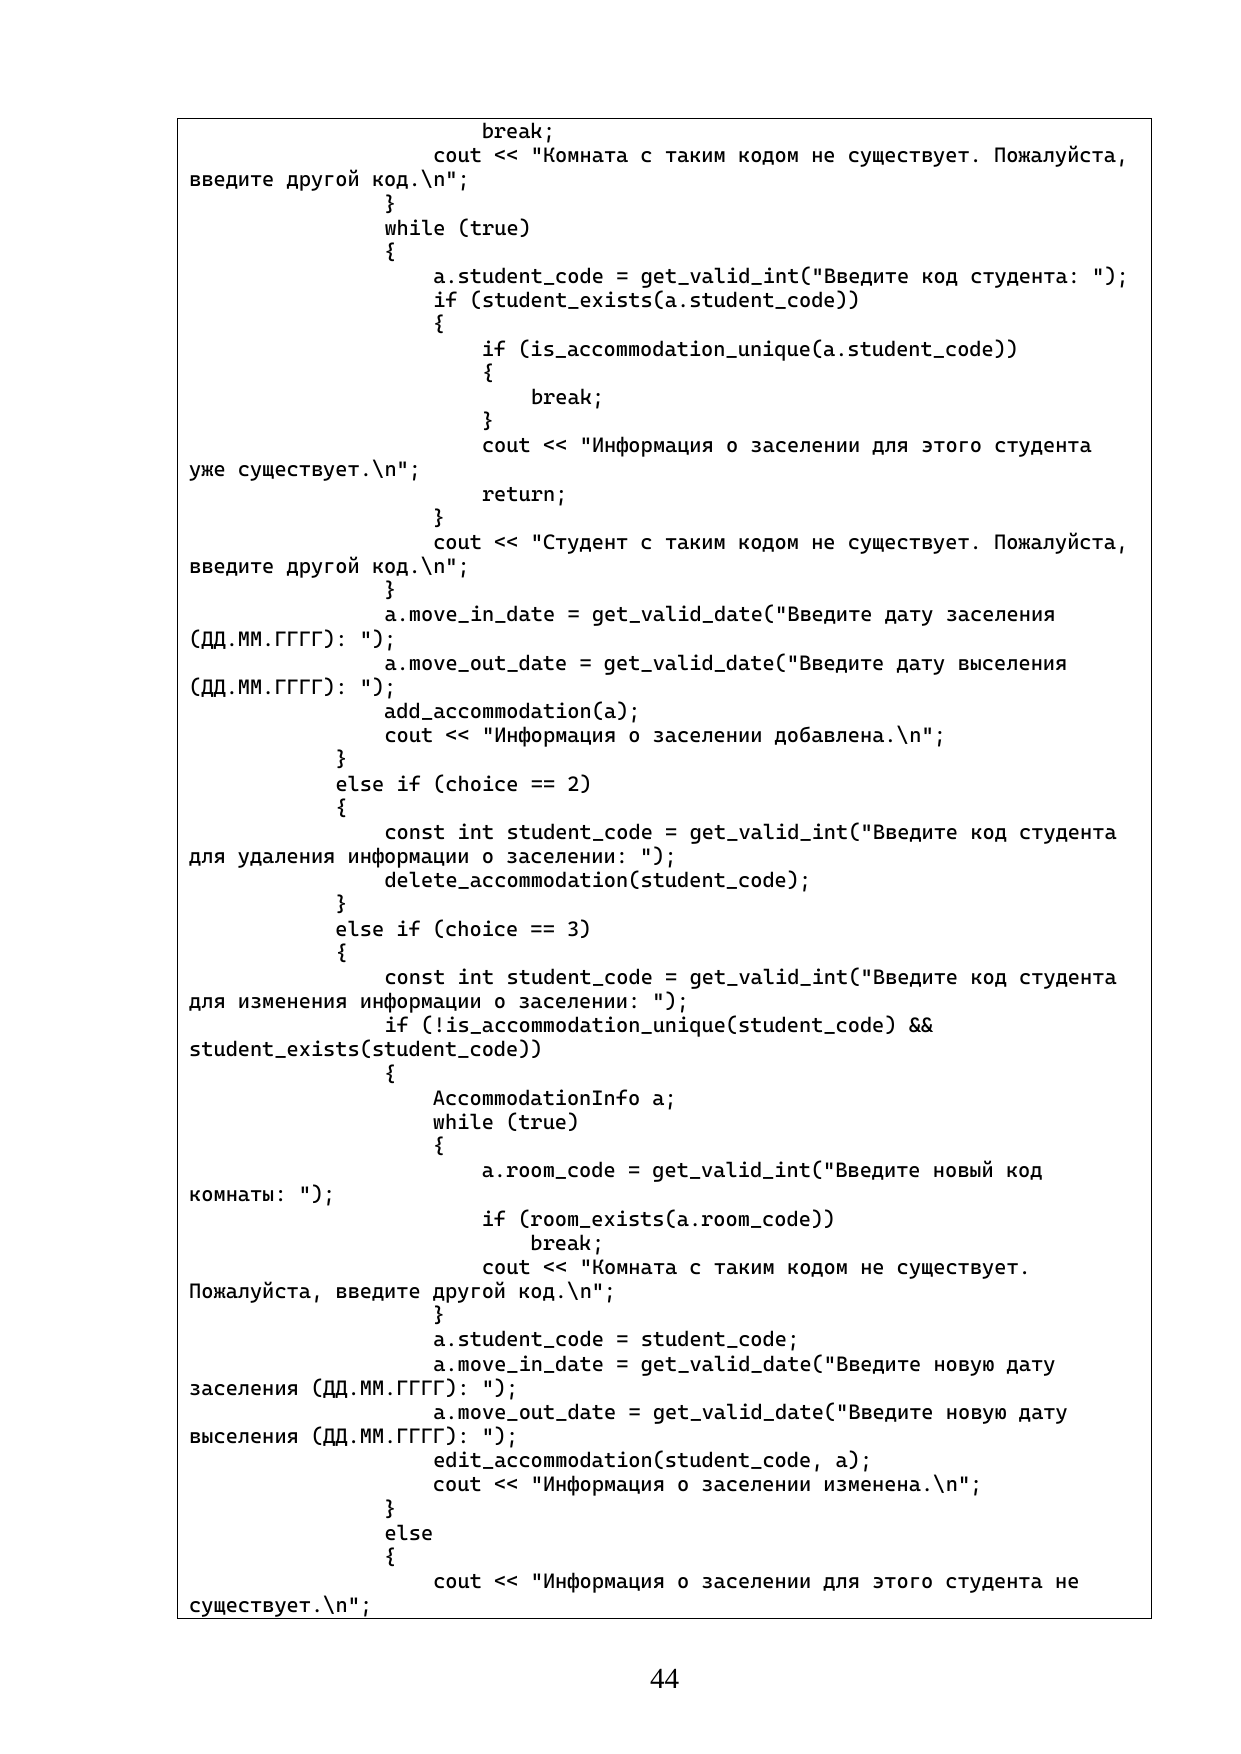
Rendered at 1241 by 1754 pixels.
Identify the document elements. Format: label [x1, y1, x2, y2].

table_header [178, 119, 1151, 1617]
